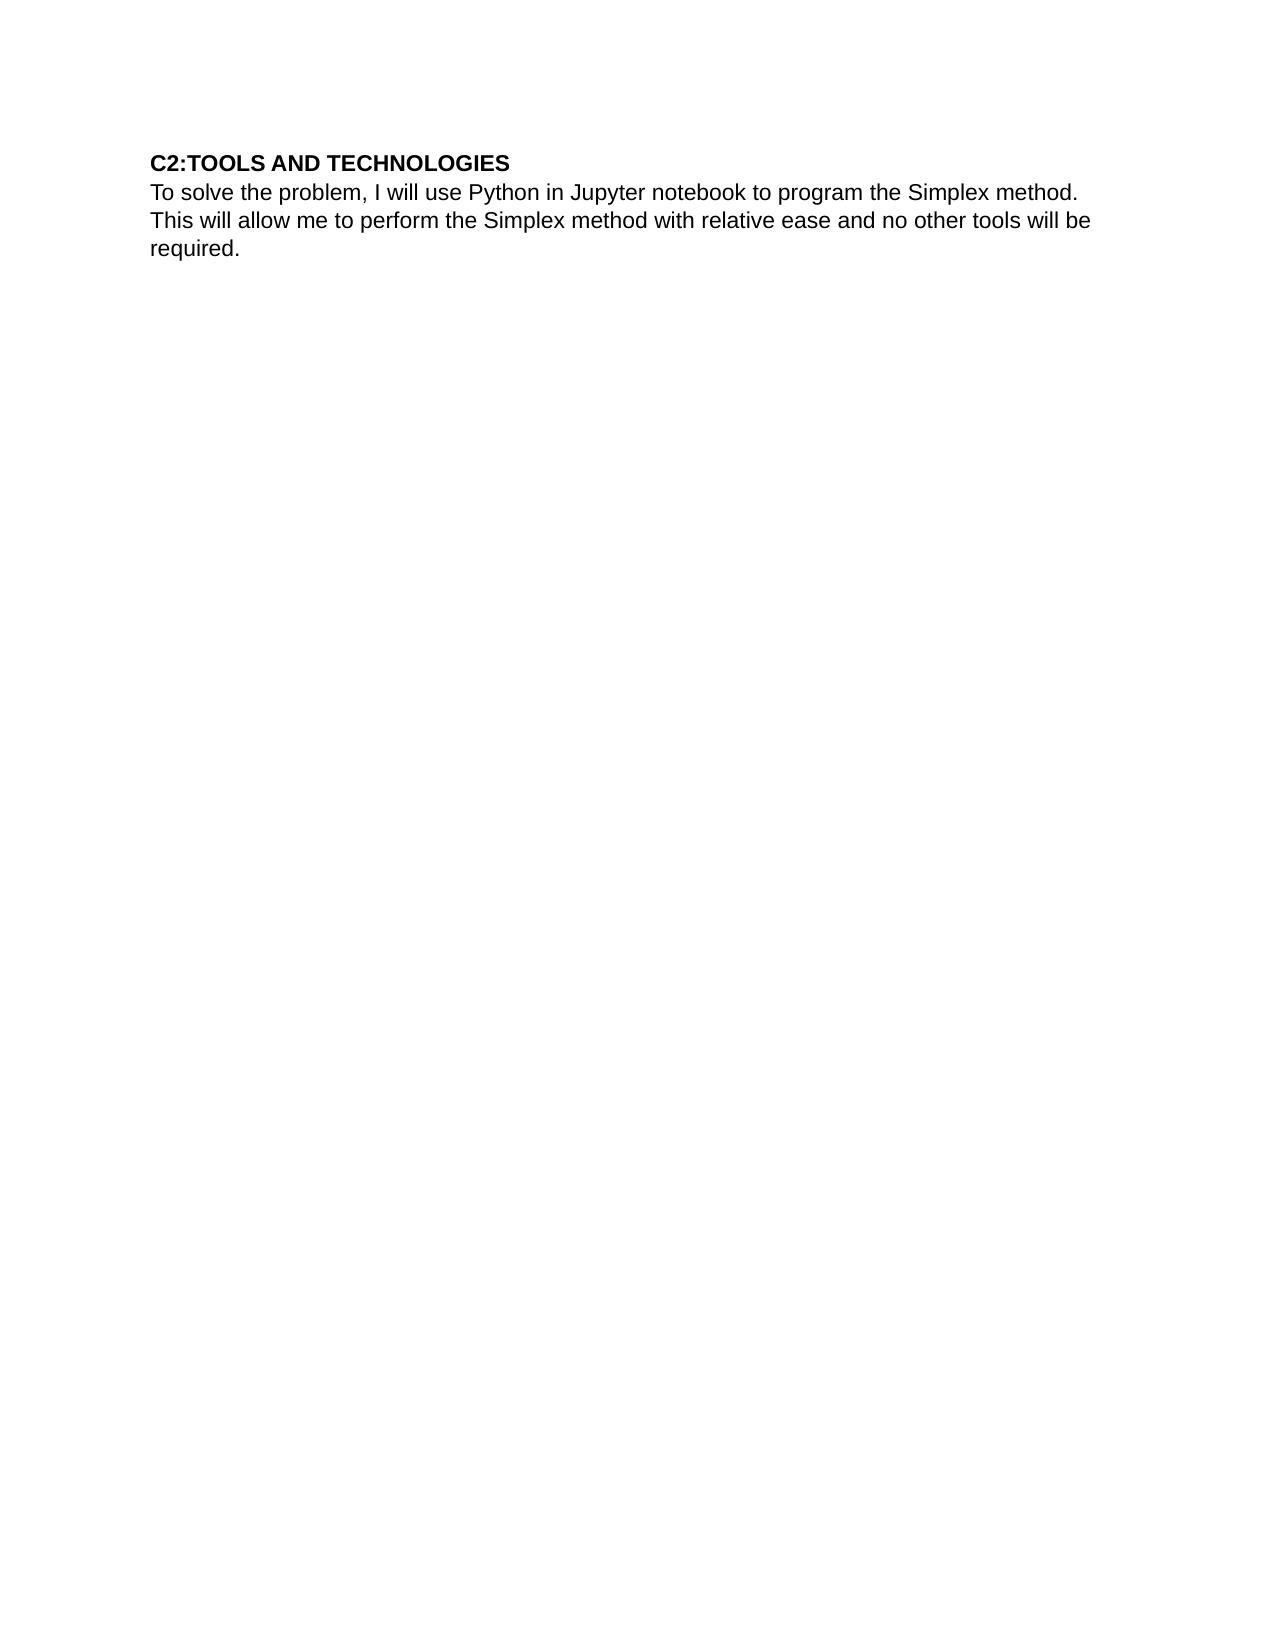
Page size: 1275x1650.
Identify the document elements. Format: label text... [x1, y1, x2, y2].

text C2:TOOLS AND TECHNOLOGIES To solve the problem, I will use Python in Jupyter notebook to program the Simplex method. This will allow me to perform the Simplex method with relative ease and no other tools will be required. [150, 150, 1125, 262]
